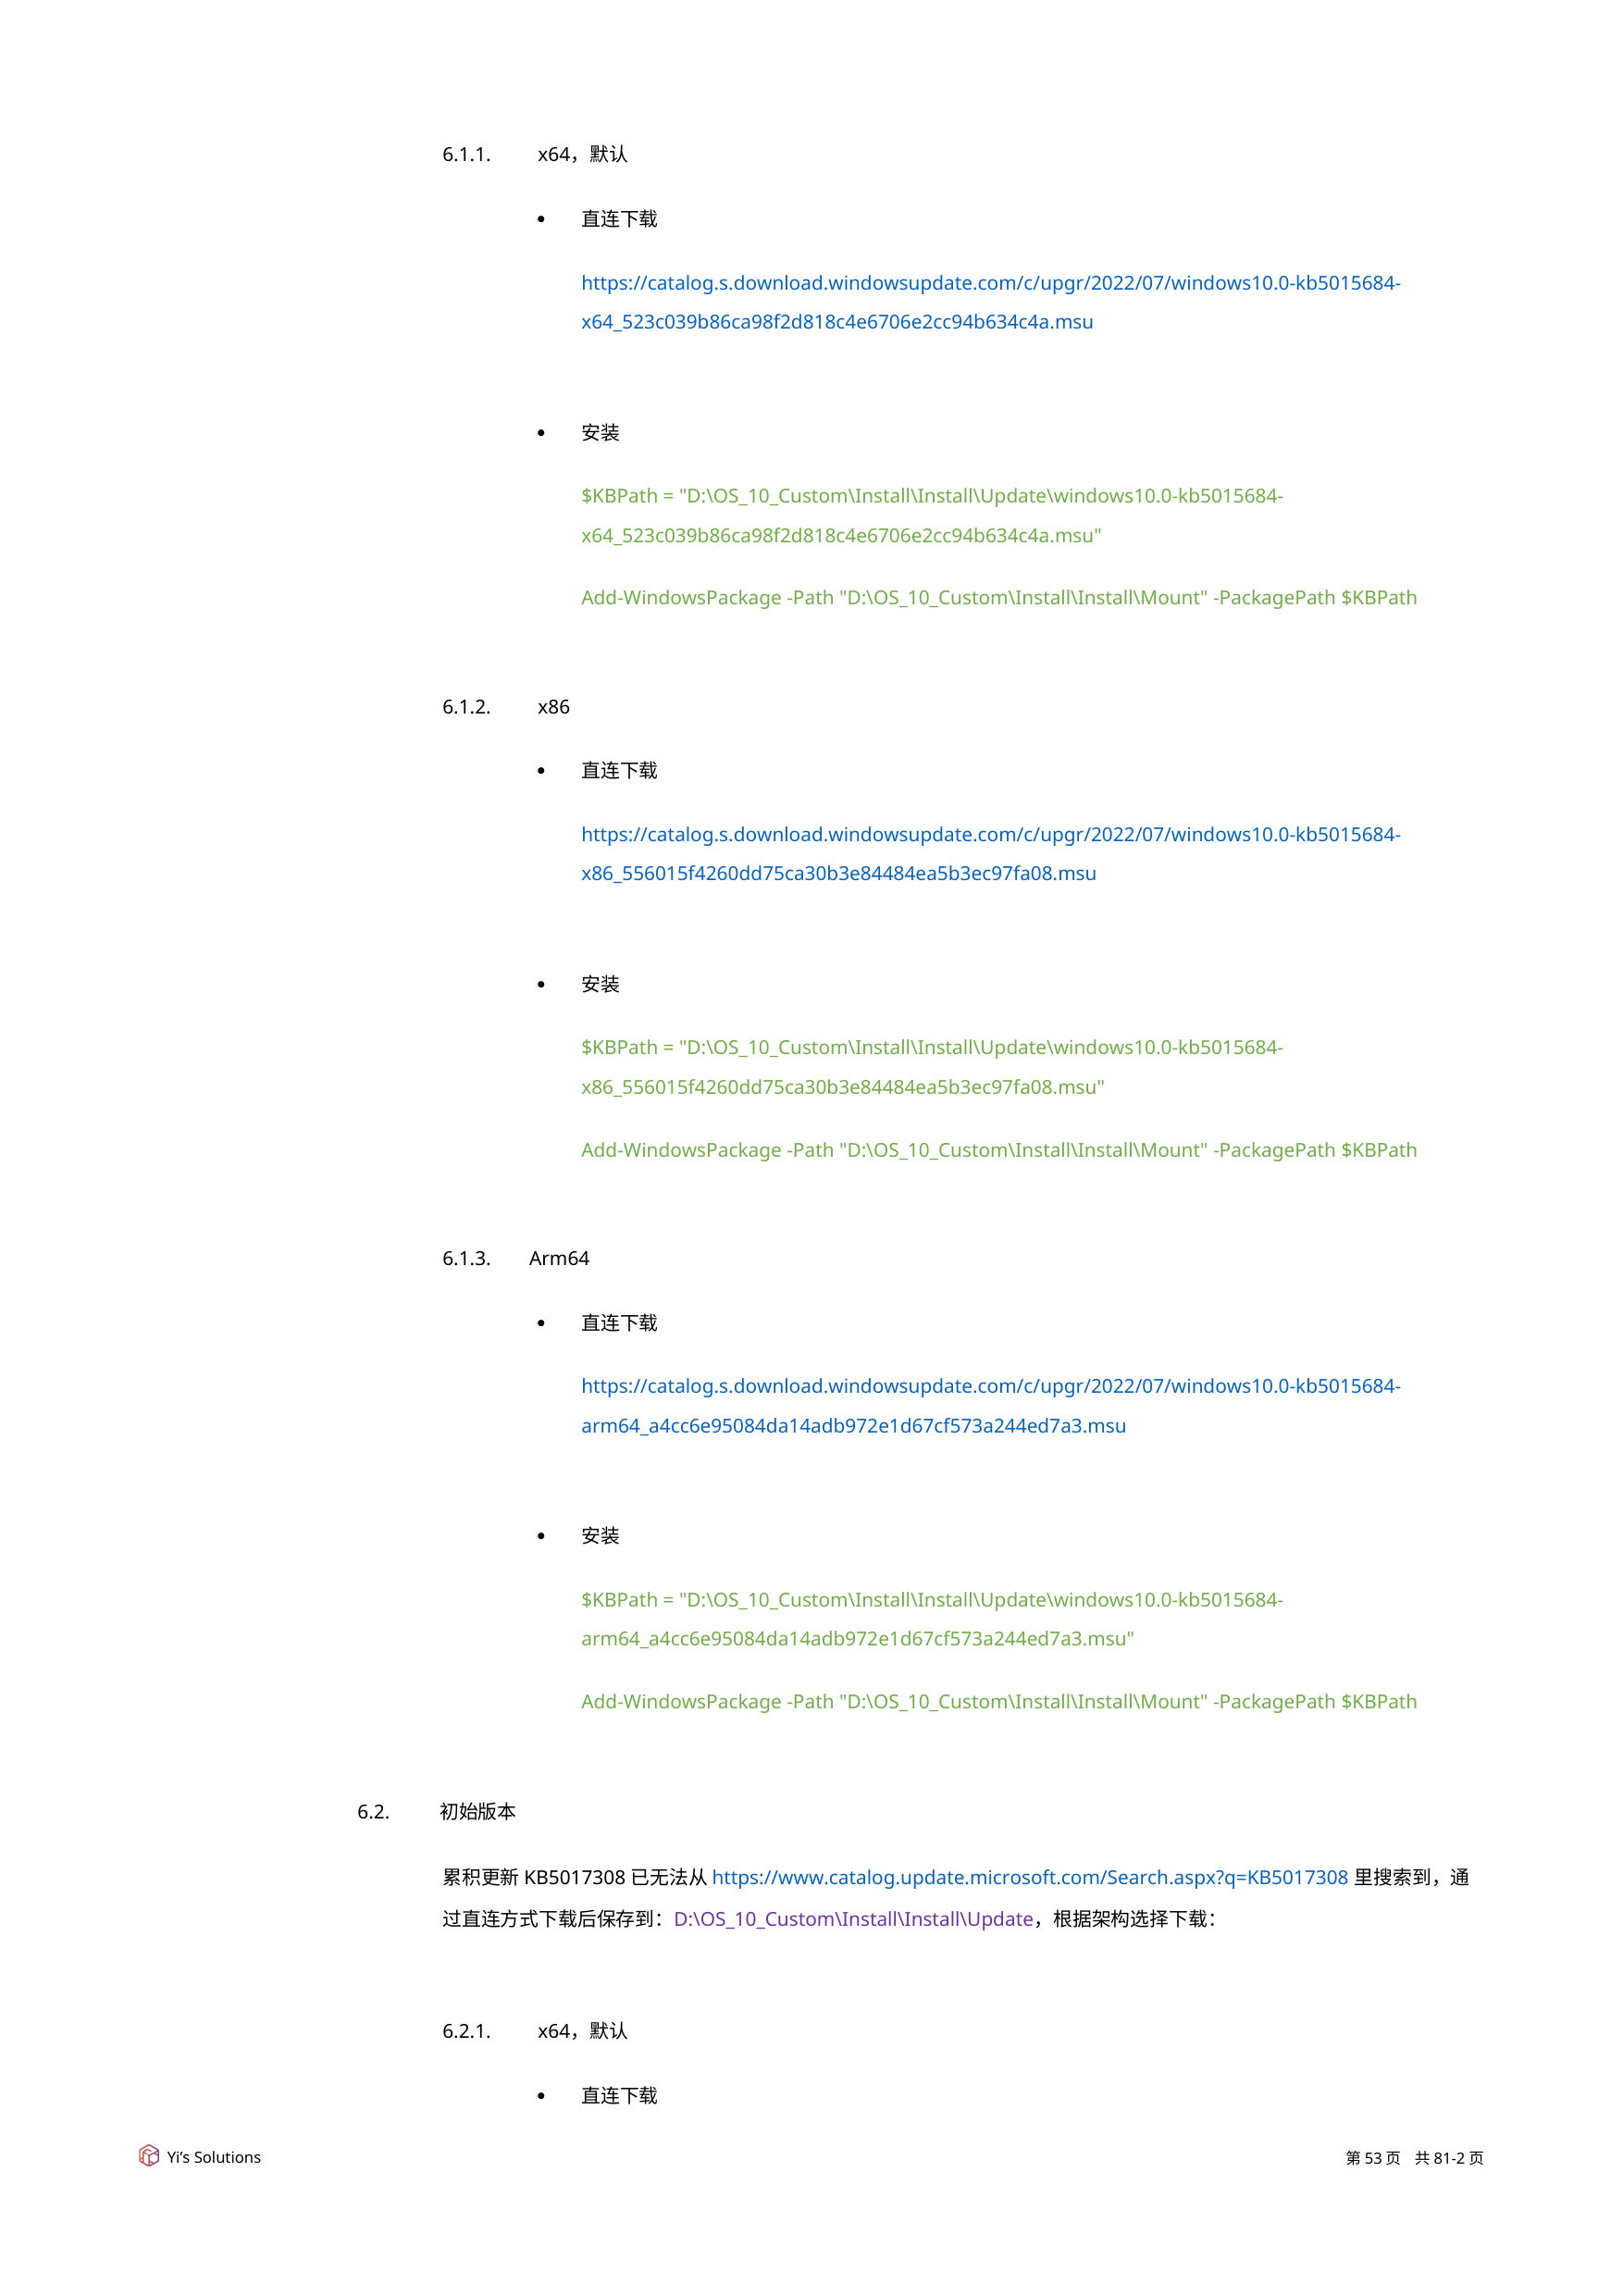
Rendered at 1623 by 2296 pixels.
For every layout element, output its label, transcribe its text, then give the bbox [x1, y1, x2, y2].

picture [139, 2144, 159, 2166]
list 直连下载 [538, 1308, 1484, 1335]
text https://catalog.s.download.windowsupdate.com/c/upgr/2022/07/windows10.0-kb5015684-arm64_a4cc6e95084da14adb972e1d67cf573a244ed7a3.msu [581, 1372, 1484, 1438]
subtitle 初始版本 [357, 1797, 1484, 1825]
list Add-WindowsPackage -Path "D:\OS_10_Custom\Install\Install\Mount" -PackagePath $KBPath [581, 1688, 1484, 1714]
list 直连下载 [538, 2080, 1484, 2108]
list 累积更新 KB5017308 已无法从 https://www.catalog.update.microsoft.com/Search.aspx?q=KB5017308 里搜索到，通过直连方式下载后保存到：D:\OS_10_Custom\Install\Install\Update，根据架构选择下载： [442, 1862, 1484, 1932]
list Add-WindowsPackage -Path "D:\OS_10_Custom\Install\Install\Mount" -PackagePath $KBPath [581, 584, 1484, 611]
text https://catalog.s.download.windowsupdate.com/c/upgr/2022/07/windows10.0-kb5015684-x64_523c039b86ca98f2d818c4e6706e2cc94b634c4a.msu [581, 269, 1484, 335]
subtitle Arm64 [442, 1245, 1484, 1272]
list $KBPath = "D:\OS_10_Custom\Install\Install\Update\windows10.0-kb5015684-x64_523c039b86ca98f2d818c4e6706e2cc94b634c4a.msu" [581, 482, 1484, 548]
list $KBPath = "D:\OS_10_Custom\Install\Install\Update\windows10.0-kb5015684-x86_556015f4260dd75ca30b3e84484ea5b3ec97fa08.msu" [581, 1034, 1484, 1099]
subtitle x64，默认 [442, 139, 1484, 167]
list 安装 [538, 969, 1484, 997]
list Add-WindowsPackage -Path "D:\OS_10_Custom\Install\Install\Mount" -PackagePath $KBPath [581, 1136, 1484, 1162]
list 直连下载 [538, 756, 1484, 784]
subtitle x64，默认 [442, 2016, 1484, 2043]
list 安装 [538, 1520, 1484, 1549]
list https://catalog.s.download.windowsupdate.com/c/upgr/2022/07/windows10.0-kb5015684-x86_556015f4260dd75ca30b3e84484ea5b3ec97fa08.msu [581, 821, 1484, 887]
list 安装 [538, 417, 1484, 445]
list 直连下载 [538, 204, 1484, 232]
list $KBPath = "D:\OS_10_Custom\Install\Install\Update\windows10.0-kb5015684-arm64_a4cc6e95084da14adb972e1d67cf573a244ed7a3.msu" [581, 1586, 1484, 1652]
subtitle x86 [442, 693, 1484, 719]
